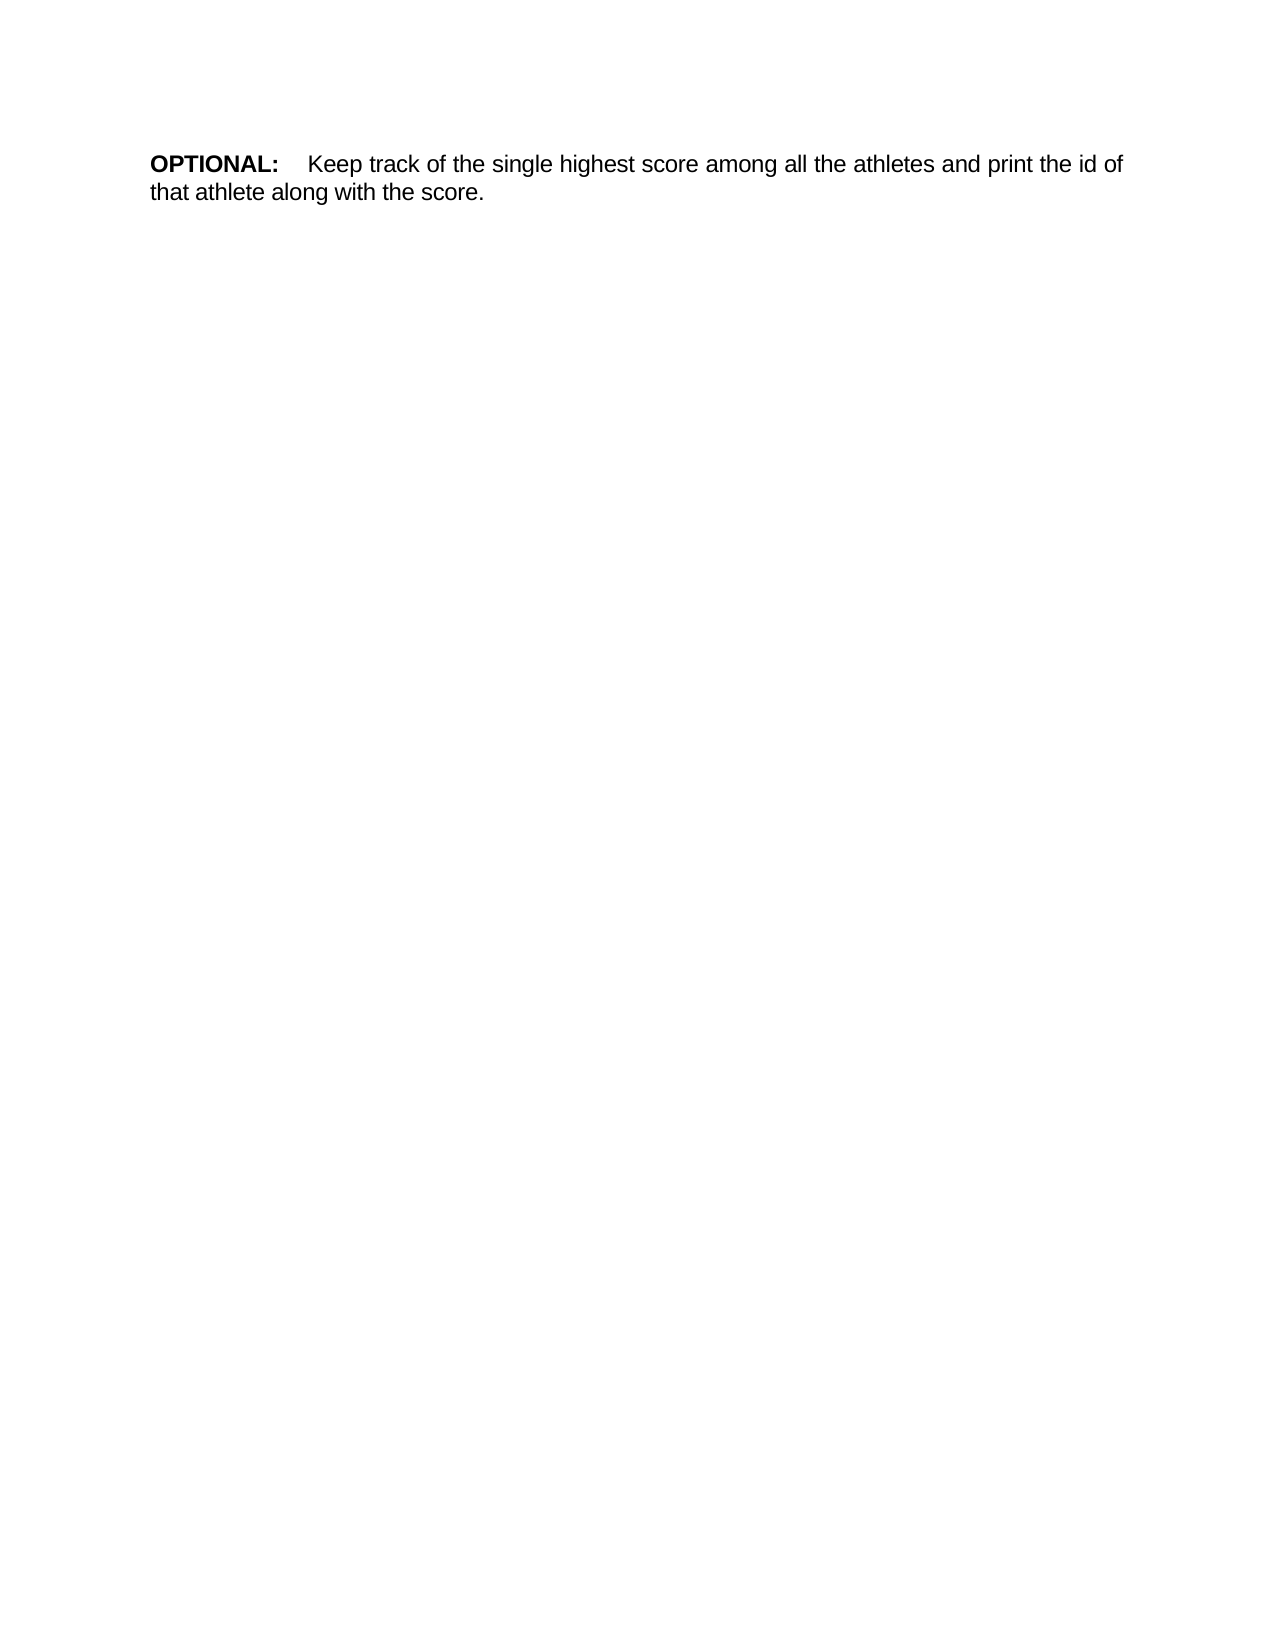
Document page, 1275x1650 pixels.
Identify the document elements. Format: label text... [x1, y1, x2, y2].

text OPTIONAL: Keep track of the single highest score among all the athletes and print the id of that athlete along with the score. [150, 150, 1125, 205]
